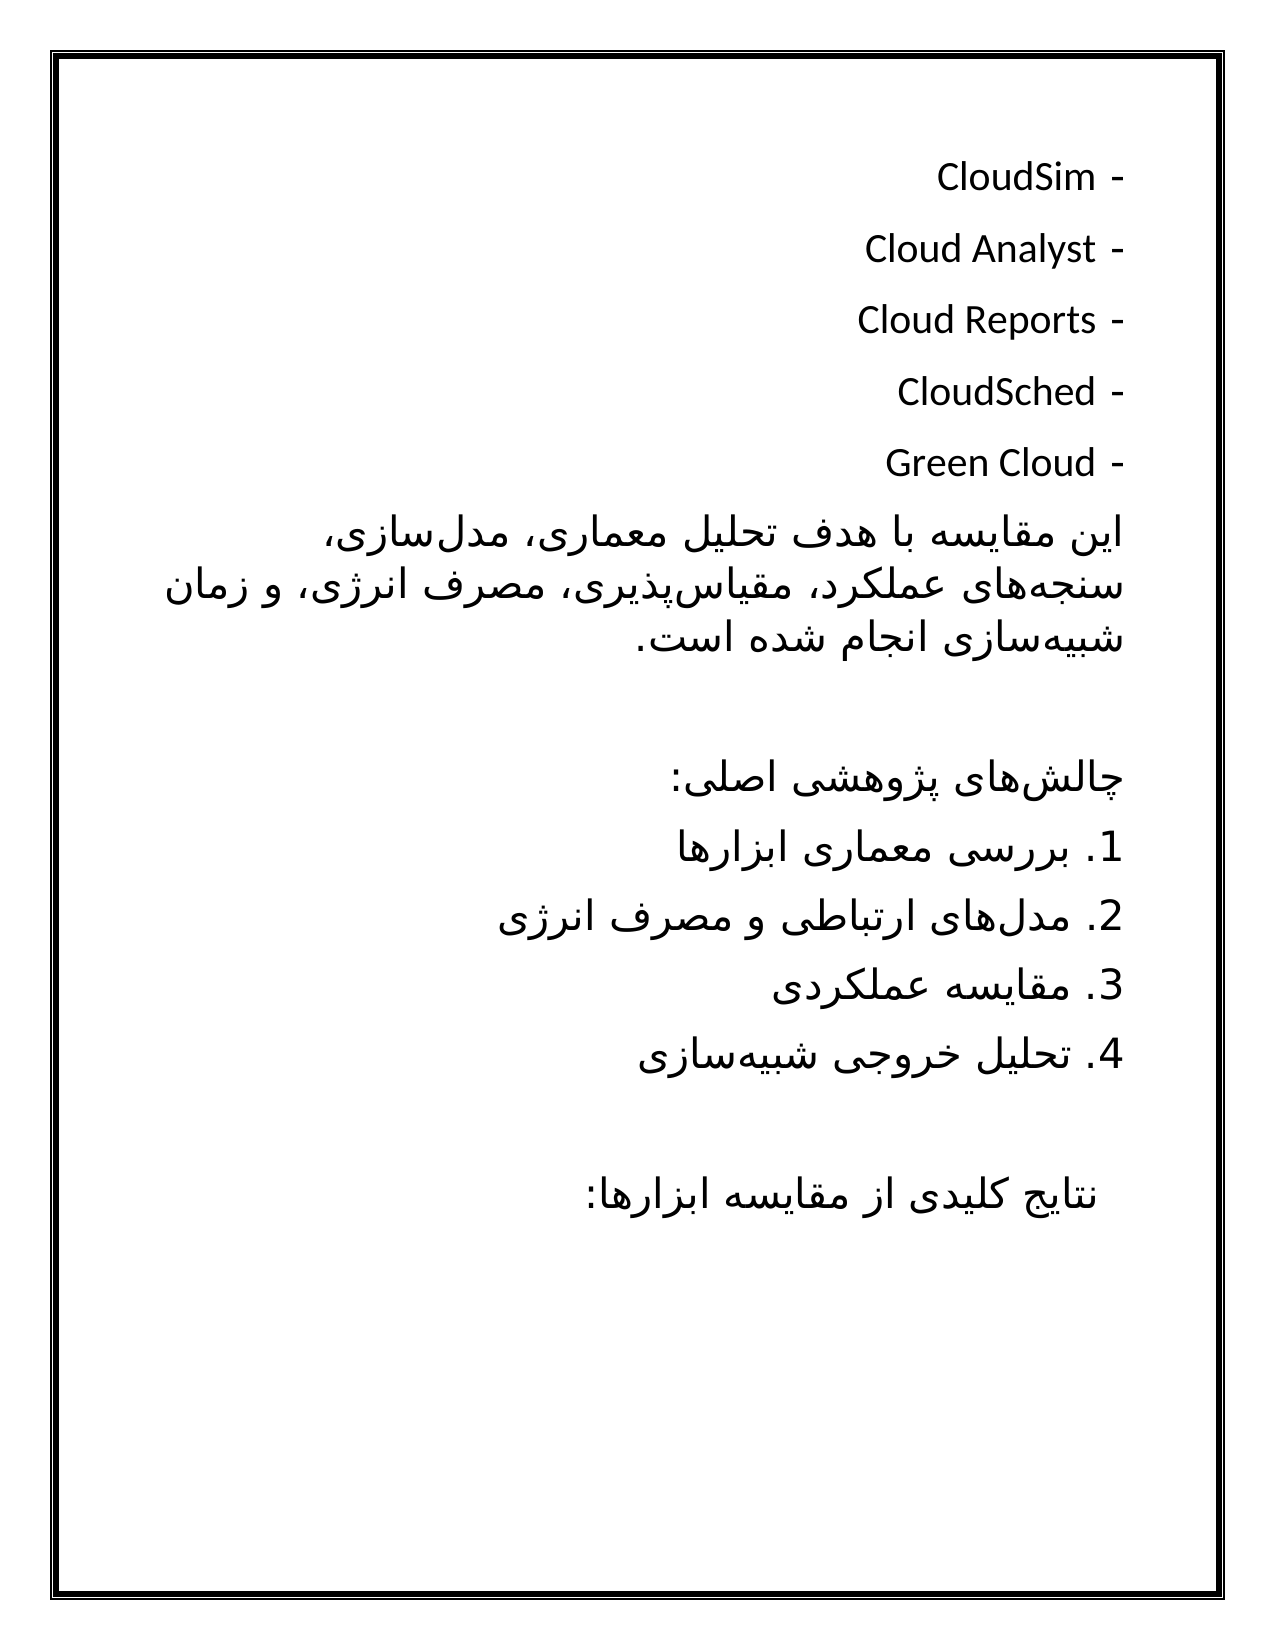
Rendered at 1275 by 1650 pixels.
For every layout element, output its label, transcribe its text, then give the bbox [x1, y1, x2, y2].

text چالش‌های پژوهشی اصلی: [150, 753, 1125, 802]
text 2. مدل‌های ارتباطی و مصرف انرژی [150, 891, 1125, 940]
text - Green Cloud [150, 436, 1125, 487]
text 3. مقایسه عملکردی [150, 960, 1125, 1009]
text - Cloud Reports [150, 293, 1125, 344]
text - CloudSim [150, 150, 1125, 201]
text 1. بررسی معماری ابزارها [150, 822, 1125, 871]
text 4. تحلیل خروجی شبیه‌سازی [150, 1029, 1125, 1078]
text نتایج کلیدی از مقایسه ابزارها: [150, 1170, 1125, 1219]
text - Cloud Analyst [150, 222, 1125, 272]
text - CloudSched [150, 365, 1125, 416]
text این مقایسه با هدف تحلیل معماری، مدل‌سازی، سنجه‌های عملکرد، مقیاس‌پذیری، مصرف انرژی، و زمان شبیه‌سازی انجام شده است. [150, 508, 1125, 661]
